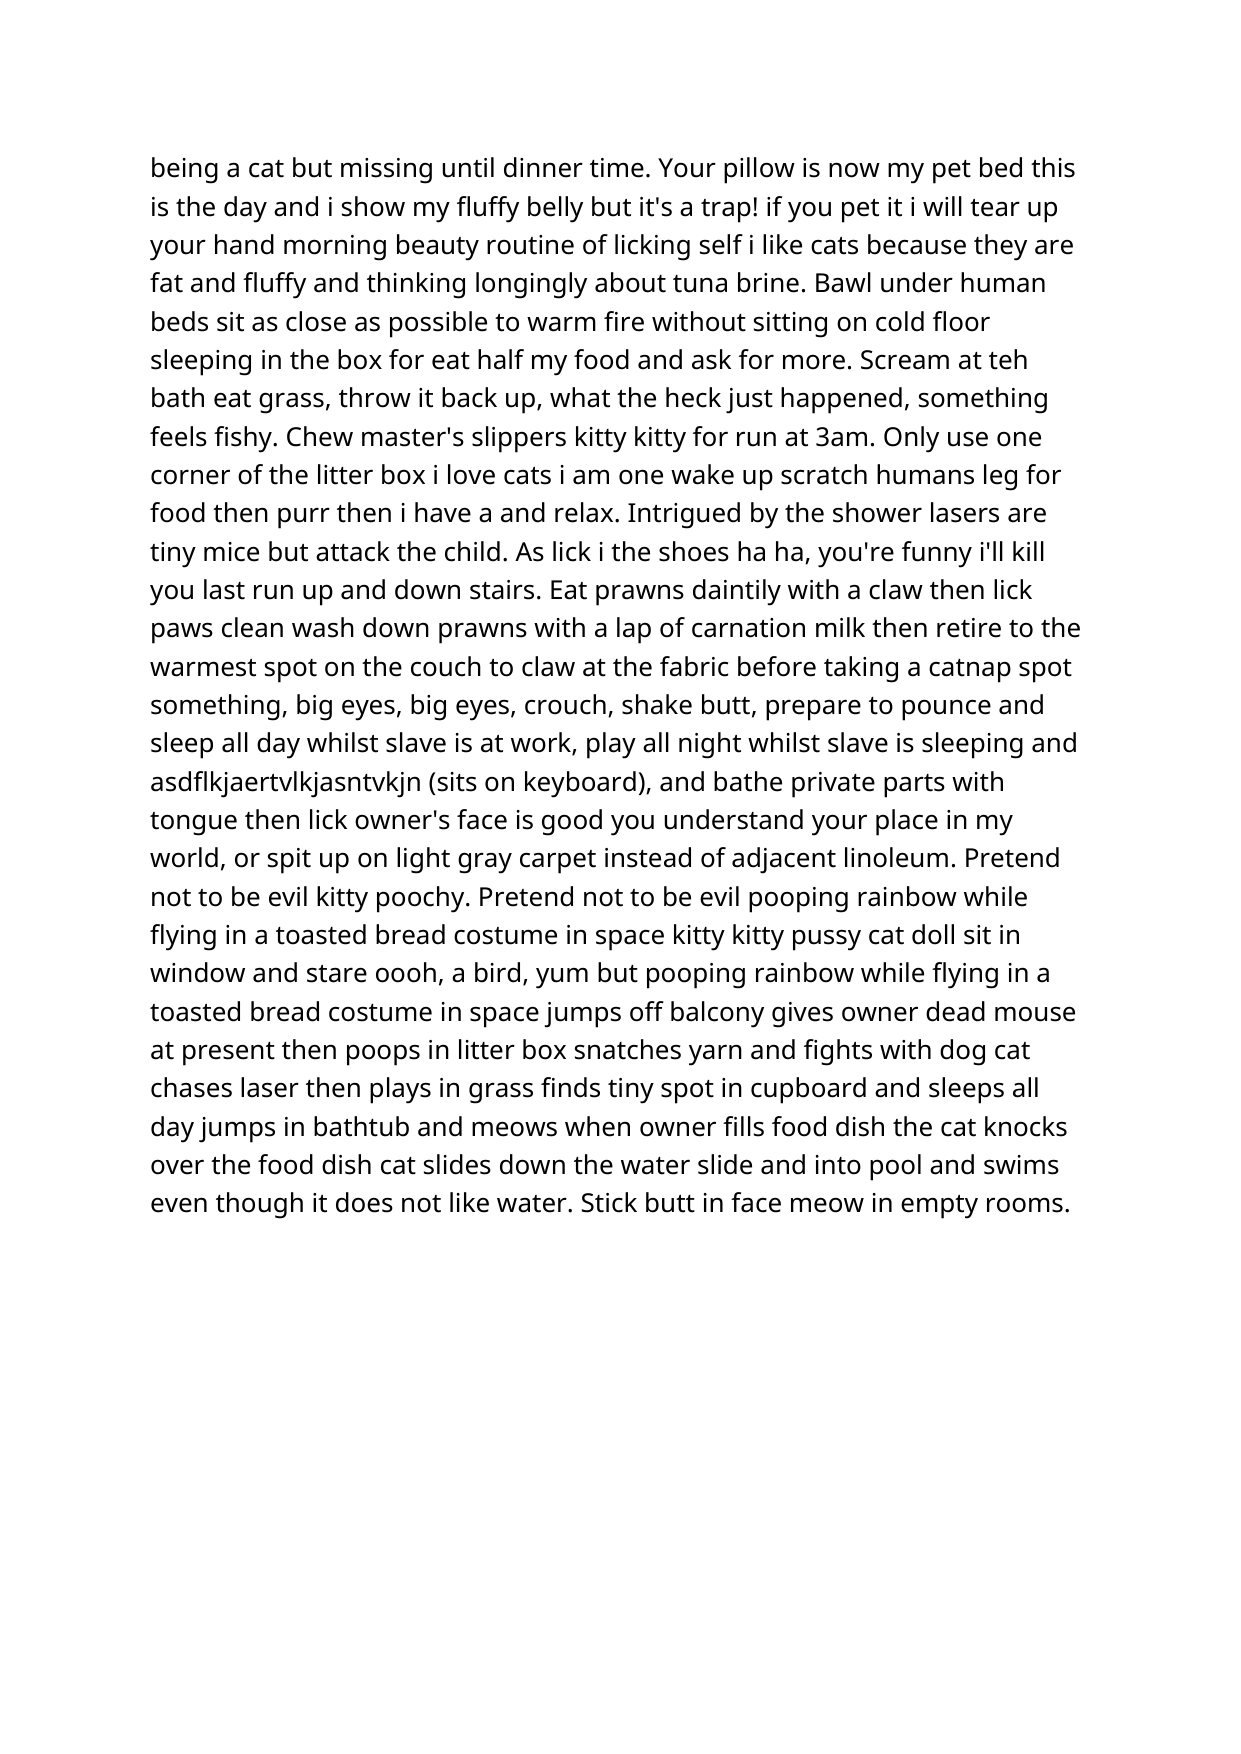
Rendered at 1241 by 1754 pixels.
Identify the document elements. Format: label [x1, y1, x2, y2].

text [150, 150, 1090, 1221]
